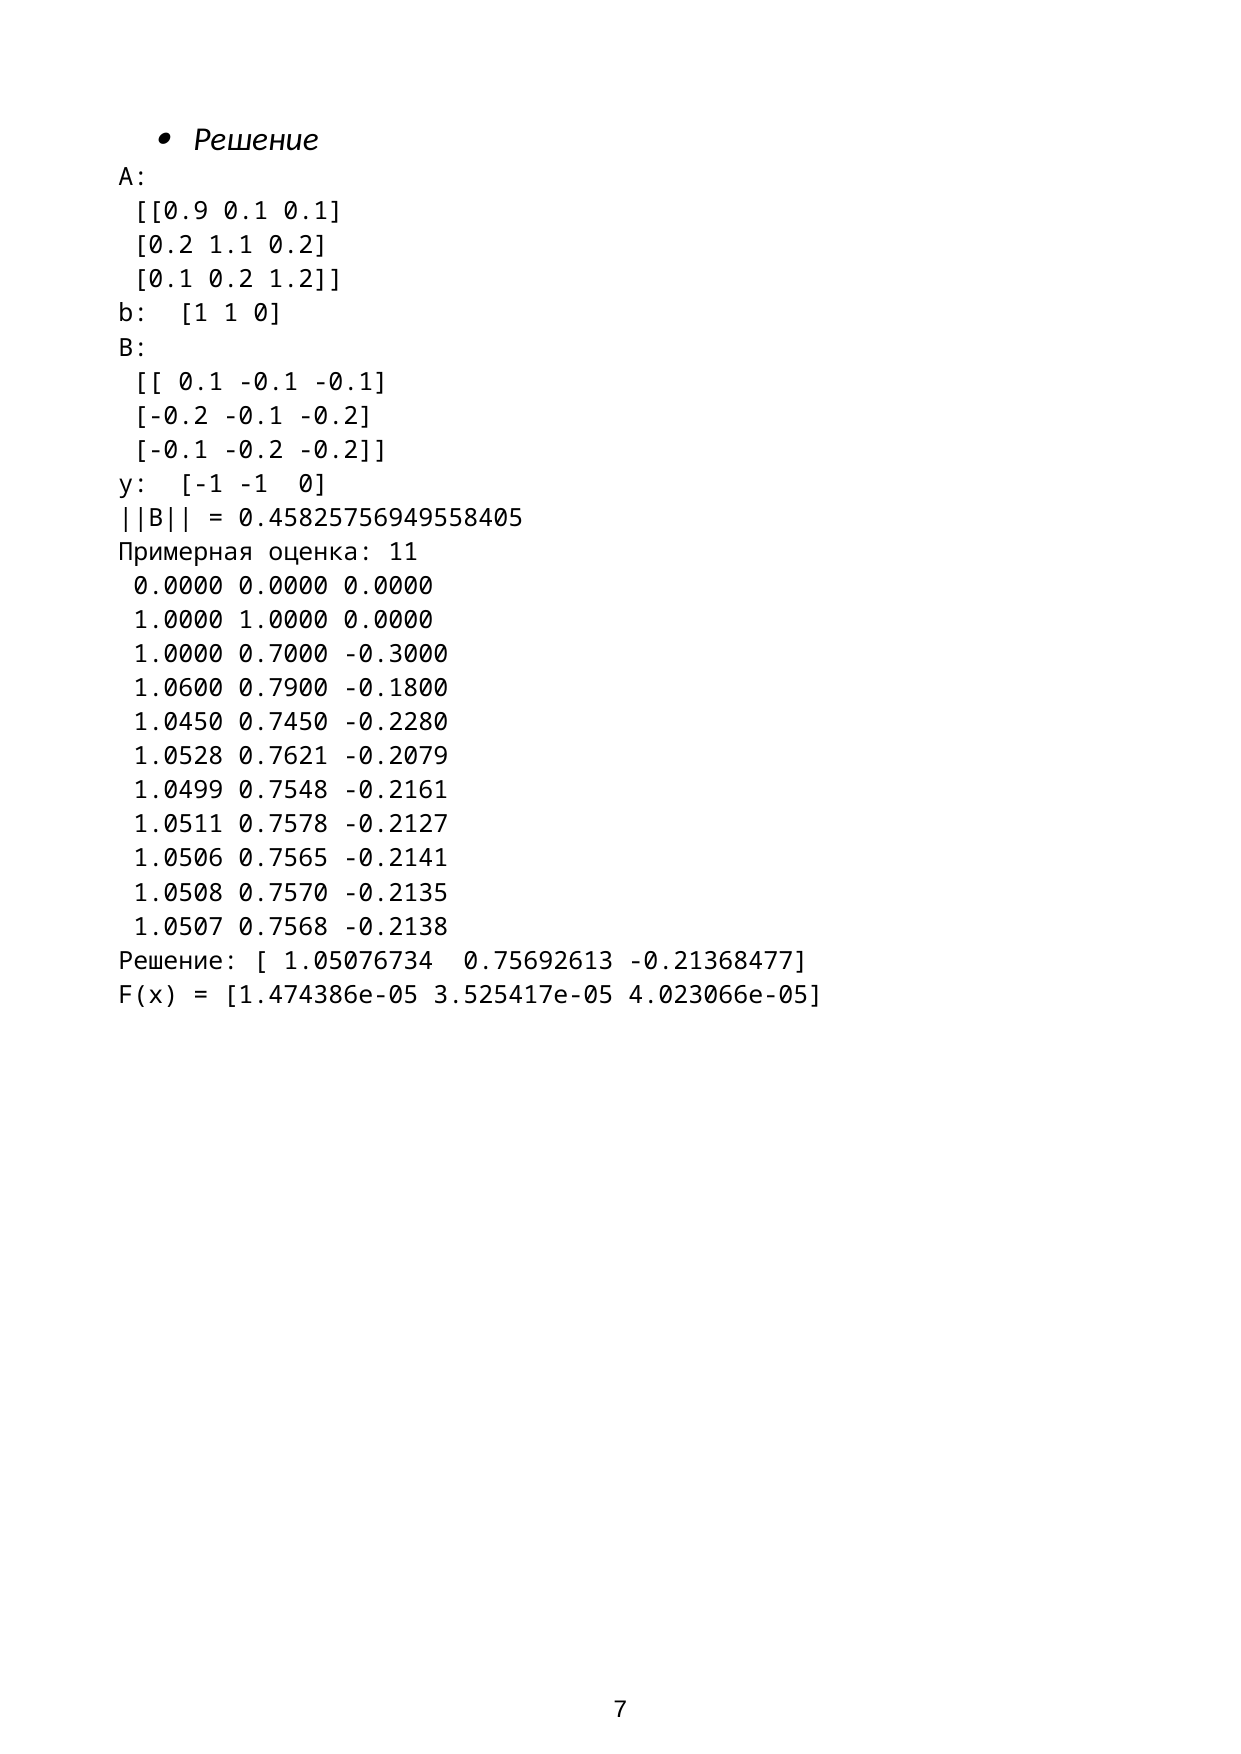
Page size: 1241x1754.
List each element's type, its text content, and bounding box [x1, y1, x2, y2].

text 1.0000 1.0000 0.0000 [118, 602, 1122, 636]
list Решение [156, 118, 1122, 159]
text [[0.9 0.1 0.1] [118, 193, 1122, 227]
text 1.0528 0.7621 -0.2079 [118, 738, 1122, 772]
text [[ 0.1 -0.1 -0.1] [118, 363, 1122, 397]
text [0.1 0.2 1.2]] [118, 261, 1122, 295]
text 1.0600 0.7900 -0.1800 [118, 670, 1122, 704]
text 1.0508 0.7570 -0.2135 [118, 874, 1122, 908]
text [-0.2 -0.1 -0.2] [118, 397, 1122, 431]
text B: [118, 329, 1122, 363]
text Решение: [ 1.05076734 0.75692613 -0.21368477] [118, 942, 1122, 976]
text 1.0506 0.7565 -0.2141 [118, 840, 1122, 874]
text 1.0499 0.7548 -0.2161 [118, 772, 1122, 806]
text ||B|| = 0.45825756949558405 [118, 499, 1122, 533]
text 1.0511 0.7578 -0.2127 [118, 806, 1122, 840]
text b: [1 1 0] [118, 295, 1122, 329]
text A: [118, 159, 1122, 193]
text 1.0000 0.7000 -0.3000 [118, 636, 1122, 670]
text [-0.1 -0.2 -0.2]] [118, 431, 1122, 465]
text 1.0450 0.7450 -0.2280 [118, 704, 1122, 738]
text 1.0507 0.7568 -0.2138 [118, 908, 1122, 942]
text F(x) = [1.474386e-05 3.525417e-05 4.023066e-05] [118, 976, 1122, 1010]
text Примерная оценка: 11 [118, 533, 1122, 568]
text y: [-1 -1 0] [118, 465, 1122, 499]
text 0.0000 0.0000 0.0000 [118, 568, 1122, 602]
text [0.2 1.1 0.2] [118, 227, 1122, 261]
